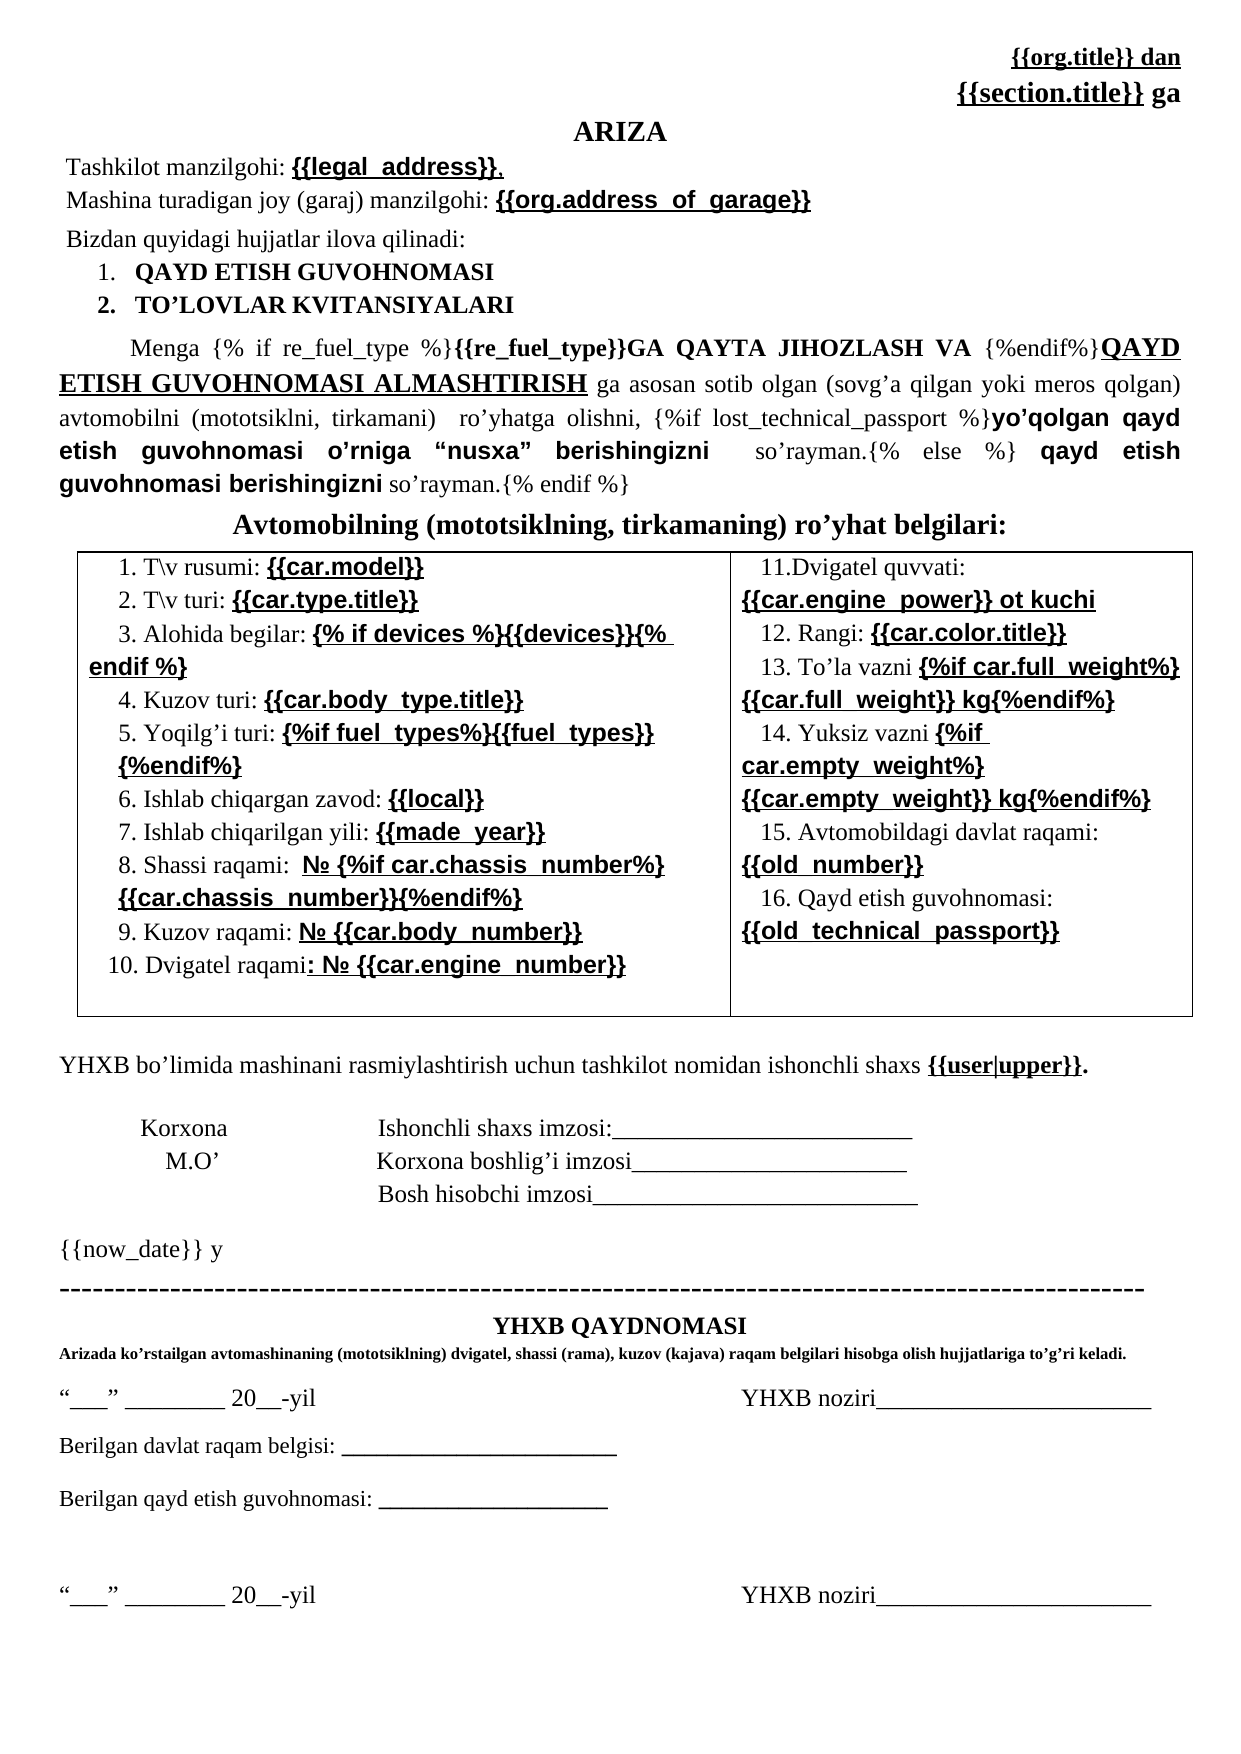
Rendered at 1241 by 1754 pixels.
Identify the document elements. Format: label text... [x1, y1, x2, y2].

text “___” ________ 20__-yil YHXB noziri______________________ [59, 1383, 1181, 1411]
text Bosh hisobchi imzosi__________________________ [59, 1179, 1181, 1208]
text YHXB bo’limida mashinani rasmiylashtirish uchun tashkilot nomidan ishonchli shaxs {{user|upper}}. [59, 1050, 1181, 1078]
text Berilgan davlat raqam belgisi: ________________________ [59, 1432, 1181, 1458]
text -------------------------------------------------------------------------------------------------- [59, 1267, 1181, 1305]
text YHXB QAYDNOMASI [59, 1311, 1181, 1340]
text ARIZA [59, 114, 1181, 147]
text Tashkilot manzilgohi: {{legal_address}}, [59, 152, 1181, 181]
text “___” ________ 20__-yil YHXB noziri______________________ [59, 1580, 1181, 1609]
text {{org.title}} dan [59, 42, 1181, 71]
text Korxona Ishonchli shaxs imzosi:________________________ [59, 1113, 1181, 1142]
text Arizada ko’rstailgan avtomashinaning (mototsiklning) dvigatel, shassi (rama), kuzov (kajava) raqam belgilari hisobga olish hujjatlariga to’g’ri keladi. [59, 1344, 1181, 1363]
text Berilgan qayd etish guvohnomasi: ____________________ [59, 1485, 1181, 1511]
text Mengа {% if re_fuel_type %}{{re_fuel_type}}GA QAYTA JIHOZLASH VA {%endif%}QAYD ETISH GUVOHNOMASI ALMASHTIRISH ga asosan sotib olgan (sovg’a qilgan yoki meros qolgan) avtomobilni (mototsiklni, tirkamani) ro’yhatga olishni, {%if lost_technical_passport %}yo’qolgan qayd etish guvohnomasi o’rniga “nusxa” berishingizni so’rayman.{% else %} qayd etish guvohnomasi berishingizni so’rayman.{% endif %} [59, 331, 1181, 498]
text М.O’ Korxona boshlig’i imzosi______________________ [59, 1146, 1181, 1175]
text Mashina turadigan joy (garaj) manzilgohi: {{org.address_of_garage}} [59, 186, 1181, 214]
table_header 11.Dvigatel quvvati: {{car.engine_power}} ot kuchi 12. Rangi: {{car.color.title}} 13. To’la vazni {%if car.full_weight%}{{car.full_weight}} kg{%endif%} 14. Yuksiz vazni {%if car.empty_weight%}{{car.empty_weight}} kg{%endif%} 15. Avtomobildagi davlat raqami: {{old_number}} 16. Qayd etish guvohnomasi: {{old_technical_passport}} [731, 553, 1192, 1016]
table_header 1. T\v rusumi: {{car.model}} 2. T\v turi: {{car.type.title}} 3. Alohida begilar: {% if devices %}{{devices}}{% endif %} 4. Kuzov turi: {{car.body_type.title}} 5. Yoqilg’i turi: {%if fuel_types%}{{fuel_types}}{%endif%} 6. Ishlab chiqargan zavod: {{local}} 7. Ishlab chiqarilgan yili: {{made_year}} 8. Shassi raqami: № {%if car.chassis_number%}{{car.chassis_number}}{%endif%} 9. Kuzov raqami: № {{car.body_number}} 10. Dvigatel raqami: № {{car.engine_number}} [78, 553, 730, 1016]
text Avtomobilning (mototsiklning, tirkamaning) ro’yhat belgilari: [59, 507, 1181, 541]
text {{now_date}} y [59, 1234, 1181, 1263]
list TO’LOVLAR KVITANSIYALARI [97, 290, 1181, 319]
text Bizdan quyidagi hujjatlar ilova qilinadi: [59, 224, 1181, 253]
text {{section.title}} ga [59, 75, 1181, 109]
list QAYD ETISH GUVOHNOMASI [97, 257, 1181, 286]
